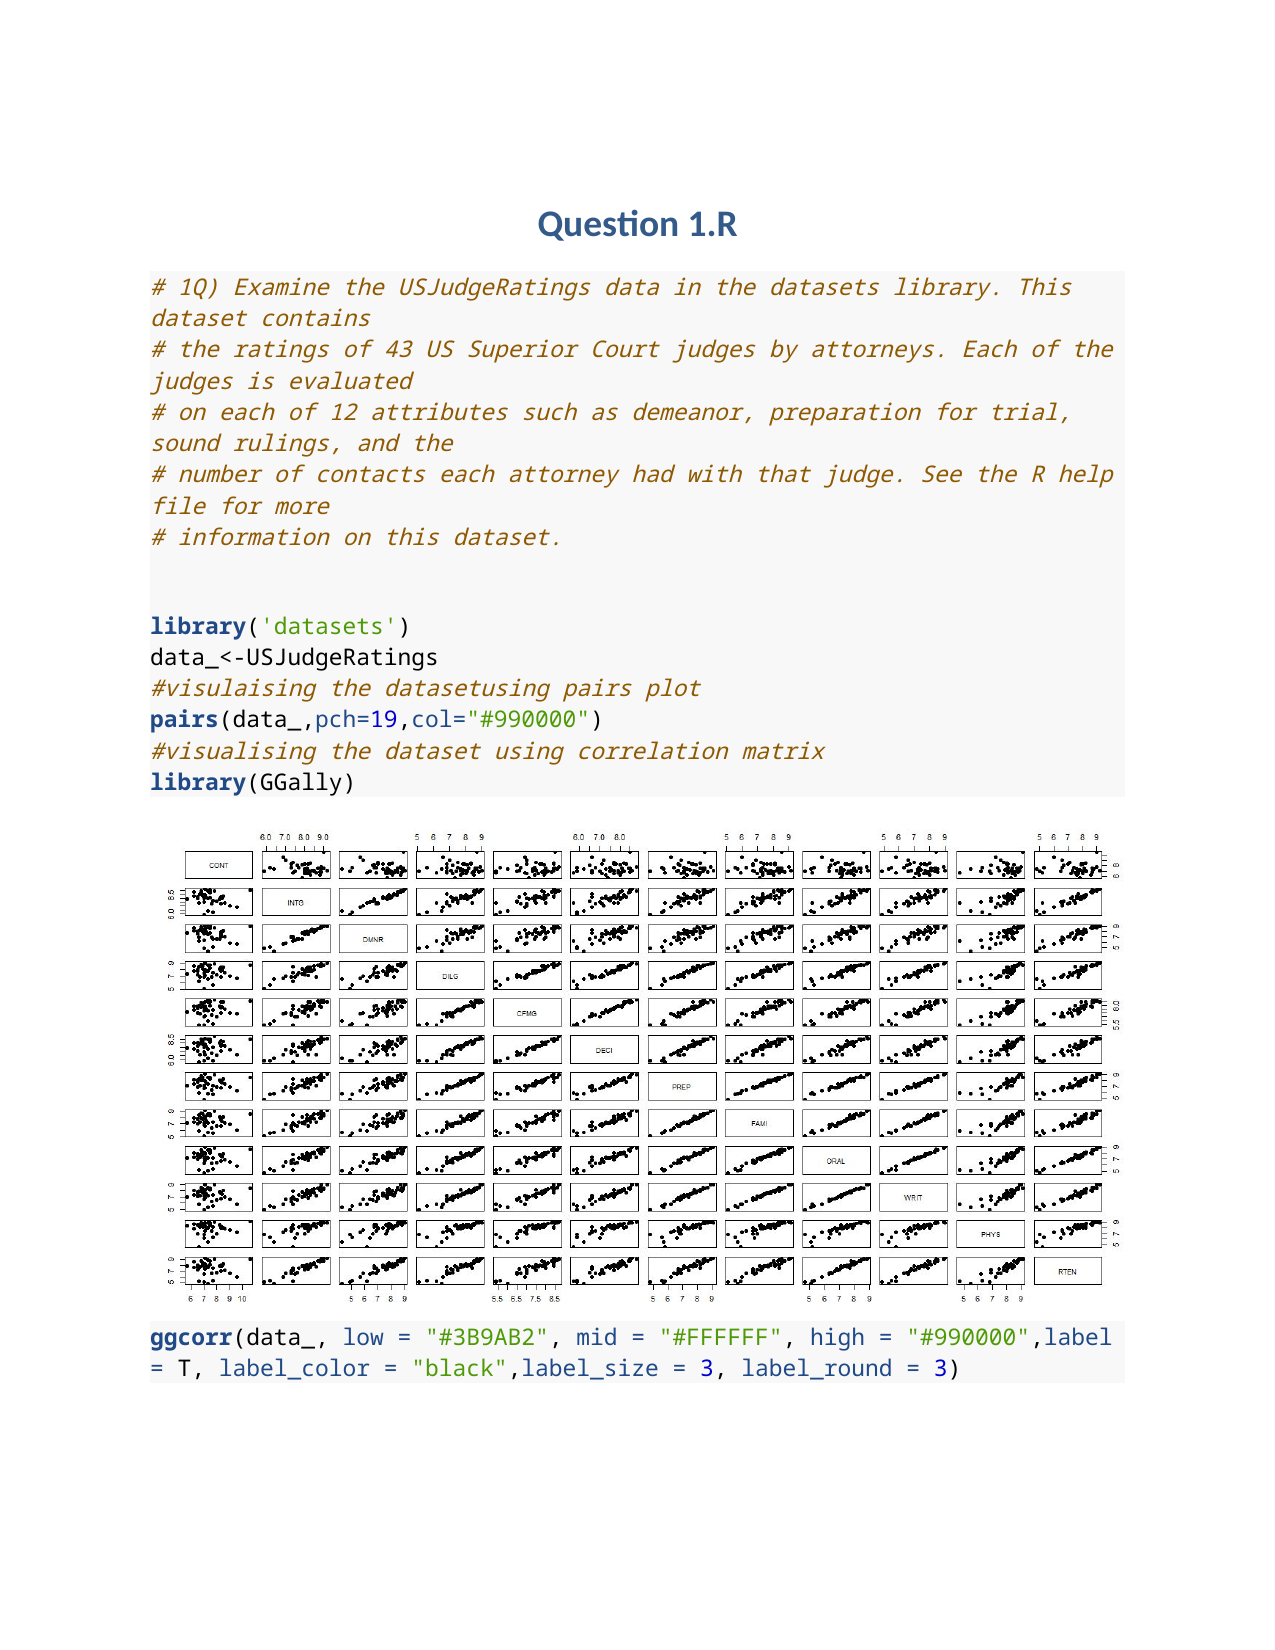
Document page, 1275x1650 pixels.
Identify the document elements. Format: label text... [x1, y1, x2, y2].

text ggcorr(data_, low = "#3B9AB2", mid = "#FFFFFF", high = "#990000",label = T, label_color = "black",label_size = 3, label_round = 3) [961, 1321, 1125, 1383]
text # 1Q) Examine the USJudgeRatings data in the datasets library. This dataset contains # the ratings of 43 US Superior Court judges by attorneys. Each of the judges is evaluated # on each of 12 attributes such as demeanor, preparation for trial, sound rulings, and the # number of contacts each attorney had with that judge. See the R help file for more # information on this dataset. library('datasets') data_<-USJudgeRatings #visulaising the datasetusing pairs plot pairs(data_,pch=19,col="#990000") #visualising the dataset using correlation matrix library(GGally) [150, 271, 1125, 797]
picture [150, 817, 1125, 1302]
title Question 1.R [150, 200, 1125, 246]
